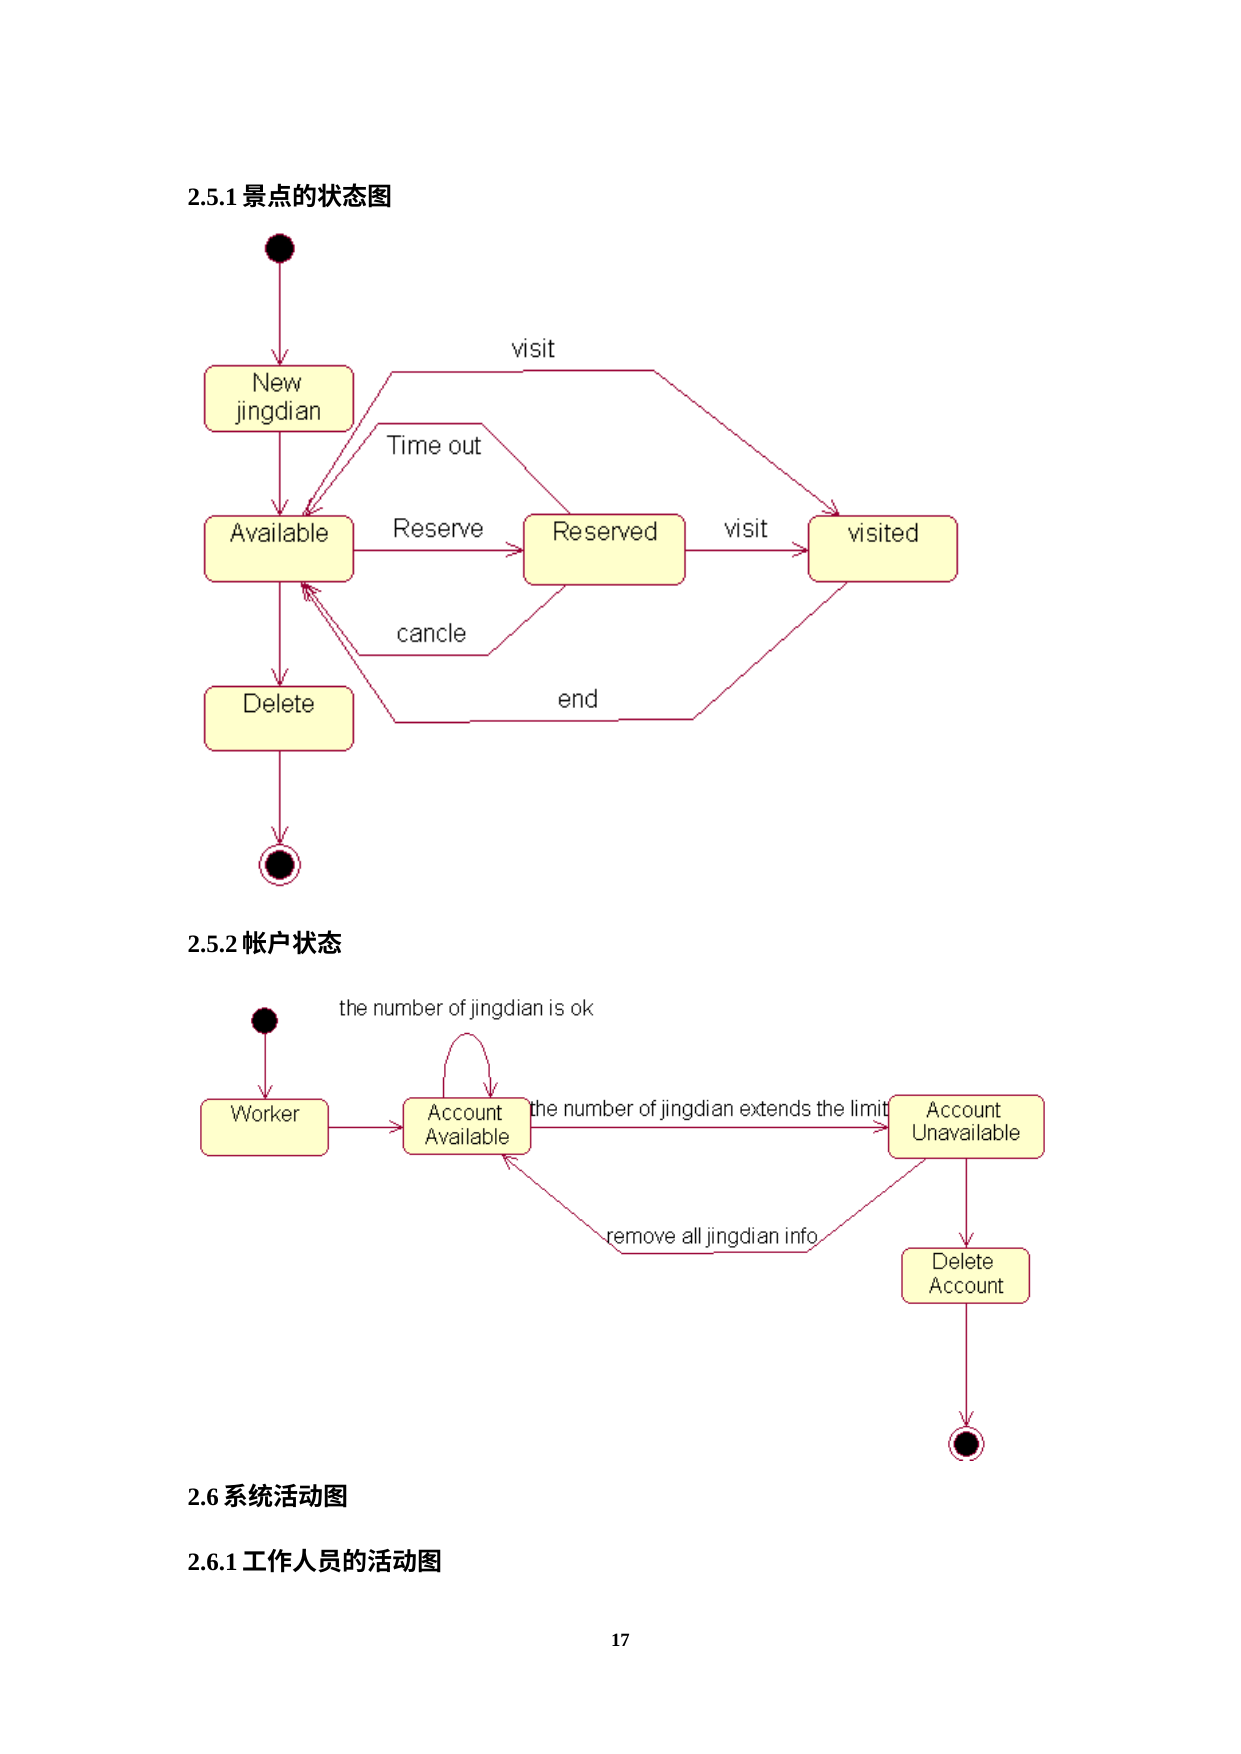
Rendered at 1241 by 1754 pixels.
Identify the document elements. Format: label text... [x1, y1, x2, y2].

text 2.5.1景点的状态图 [187, 162, 1053, 227]
text 2.5.2帐户状态 [187, 909, 1053, 974]
text 2.6.1工作人员的活动图 [187, 1527, 1053, 1592]
picture [187, 227, 963, 891]
picture [187, 974, 1053, 1461]
text 2.6系统活动图 [187, 1462, 1053, 1527]
